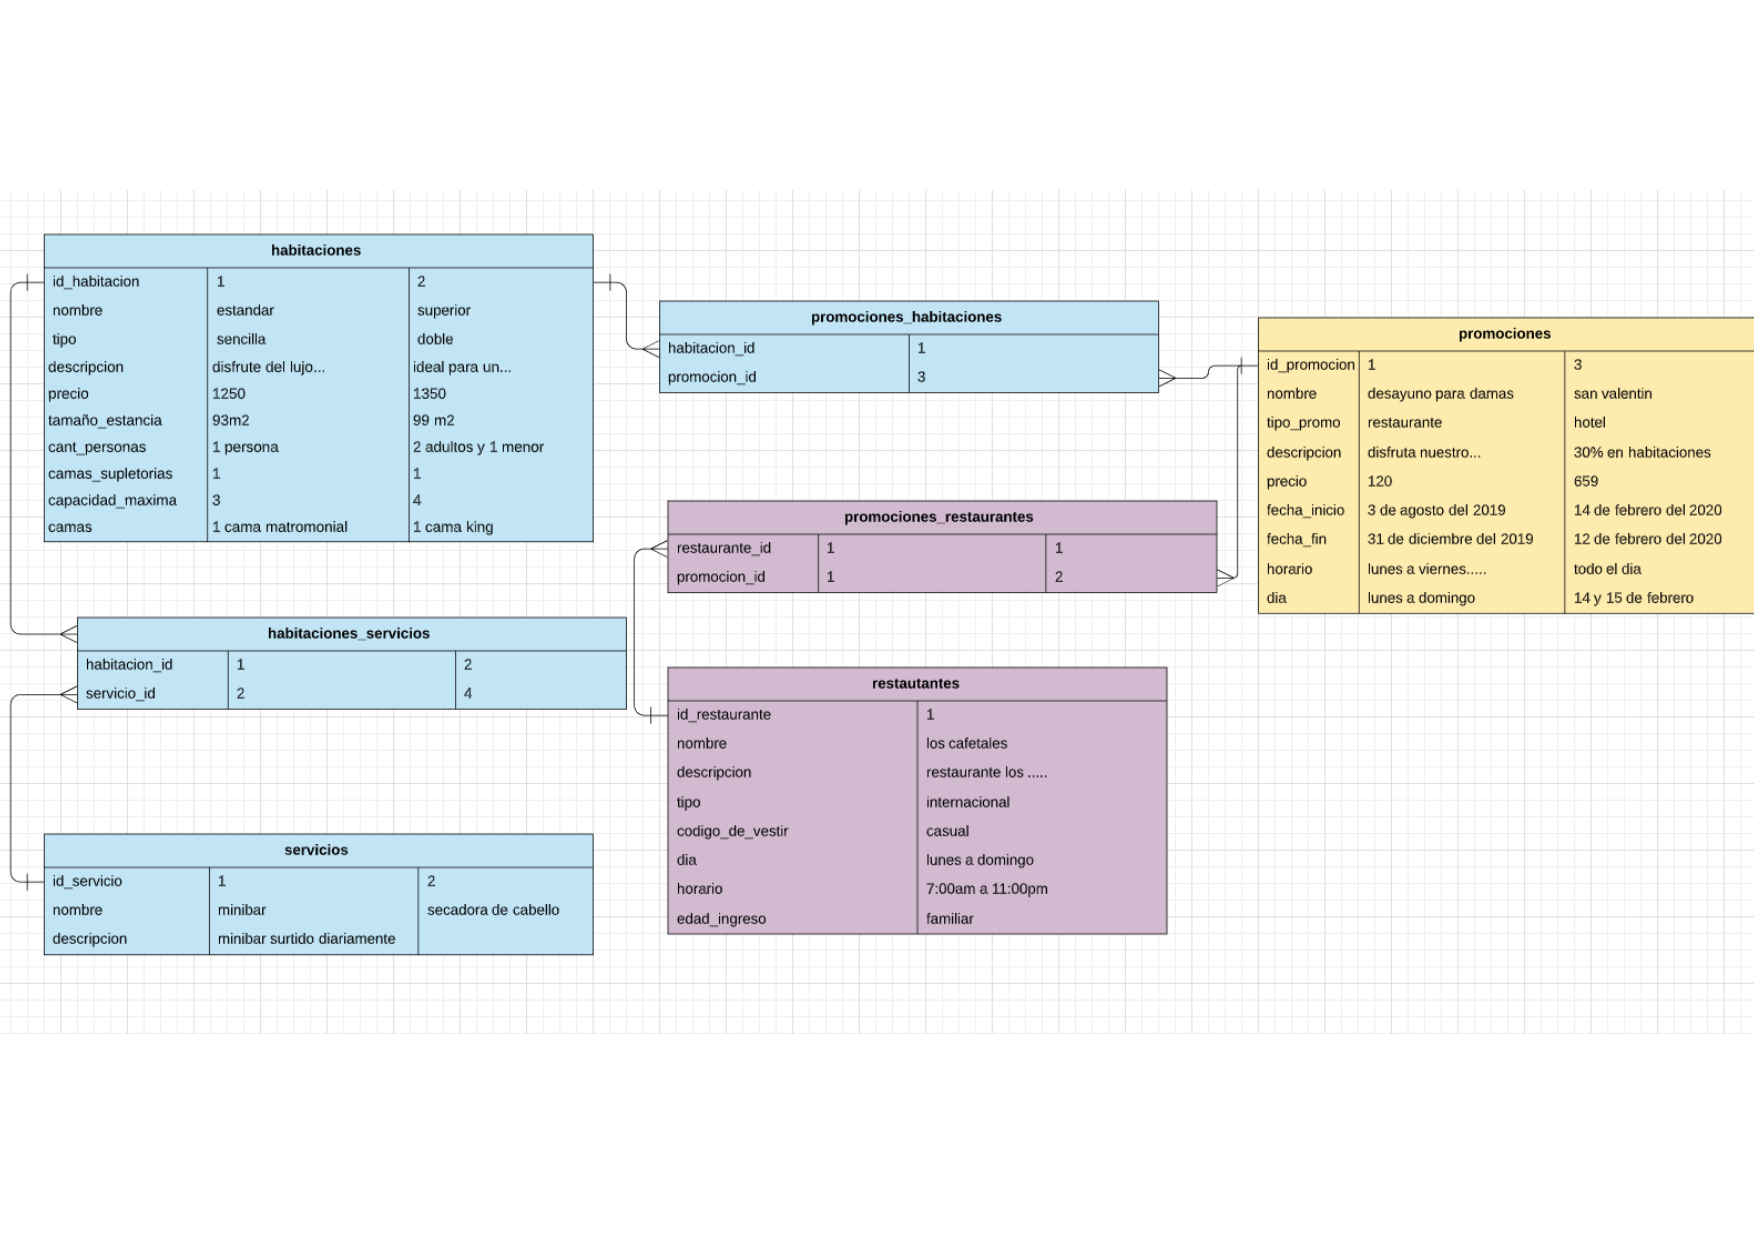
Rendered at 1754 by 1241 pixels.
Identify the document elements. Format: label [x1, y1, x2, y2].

picture [0, 190, 1754, 1034]
